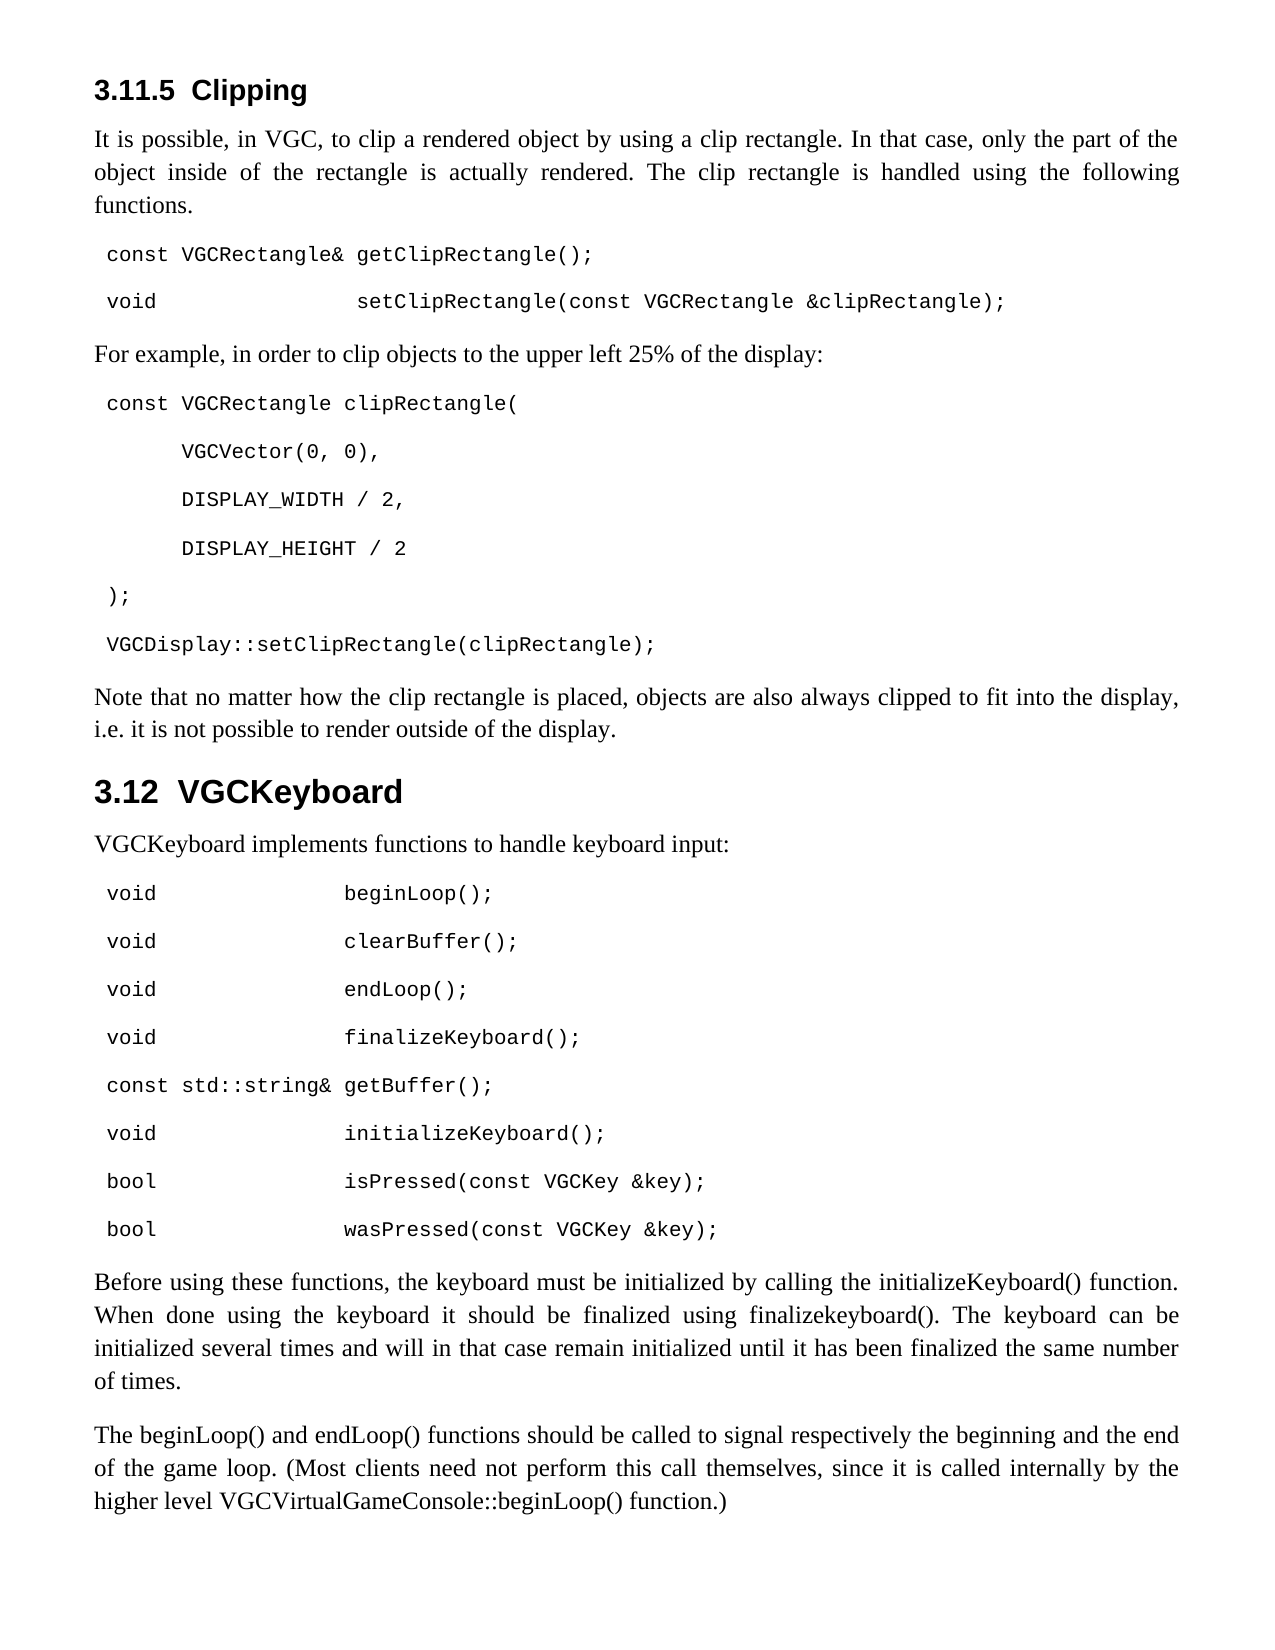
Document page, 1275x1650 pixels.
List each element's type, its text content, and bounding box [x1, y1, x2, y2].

text void initializeKeyboard(); [106, 1123, 1181, 1147]
text For example, in order to clip objects to the upper left 25% of the display: [94, 339, 1181, 368]
text const VGCRectangle& getClipRectangle(); [106, 243, 1181, 267]
text const std::string& getBuffer(); [106, 1075, 1181, 1099]
text VGCDisplay::setClipRectangle(clipRectangle); [106, 633, 1181, 657]
subtitle VGCKeyboard [94, 773, 1181, 811]
text Before using these functions, the keyboard must be initialized by calling the initializeKeyboard() function. When done using the keyboard it should be finalized using finalizekeyboard(). The keyboard can be initialized several times and will in that case remain initialized until it has been finalized the same number of times. [94, 1267, 1181, 1395]
text void beginLoop(); [106, 883, 1181, 907]
text const VGCRectangle clipRectangle( [106, 393, 1181, 417]
text Note that no matter how the clip rectangle is placed, objects are also always clipped to fit into the display, i.e. it is not possible to render outside of the display. [94, 682, 1181, 743]
text The beginLoop() and endLoop() functions should be called to signal respectively the beginning and the end of the game loop. (Most clients need not perform this call themselves, since it is called internally by the higher level VGCVirtualGameConsole::beginLoop() function.) [94, 1420, 1181, 1515]
text DISPLAY_HEIGHT / 2 [106, 537, 1181, 561]
text void endLoop(); [106, 979, 1181, 1003]
text bool wasPressed(const VGCKey &key); [106, 1219, 1181, 1243]
text void finalizeKeyboard(); [106, 1027, 1181, 1051]
text VGCKeyboard implements functions to handle keyboard input: [94, 829, 1181, 858]
text ); [106, 586, 1181, 609]
subtitle Clipping [94, 73, 1181, 106]
text DISPLAY_WIDTH / 2, [106, 489, 1181, 513]
text VGCVector(0, 0), [106, 441, 1181, 465]
text void setClipRectangle(const VGCRectangle &clipRectangle); [106, 292, 1181, 315]
text bool isPressed(const VGCKey &key); [106, 1171, 1181, 1195]
text void clearBuffer(); [106, 931, 1181, 955]
text It is possible, in VGC, to clip a rendered object by using a clip rectangle. In that case, only the part of the object inside of the rectangle is actually rendered. The clip rectangle is handled using the following functions. [94, 124, 1181, 218]
